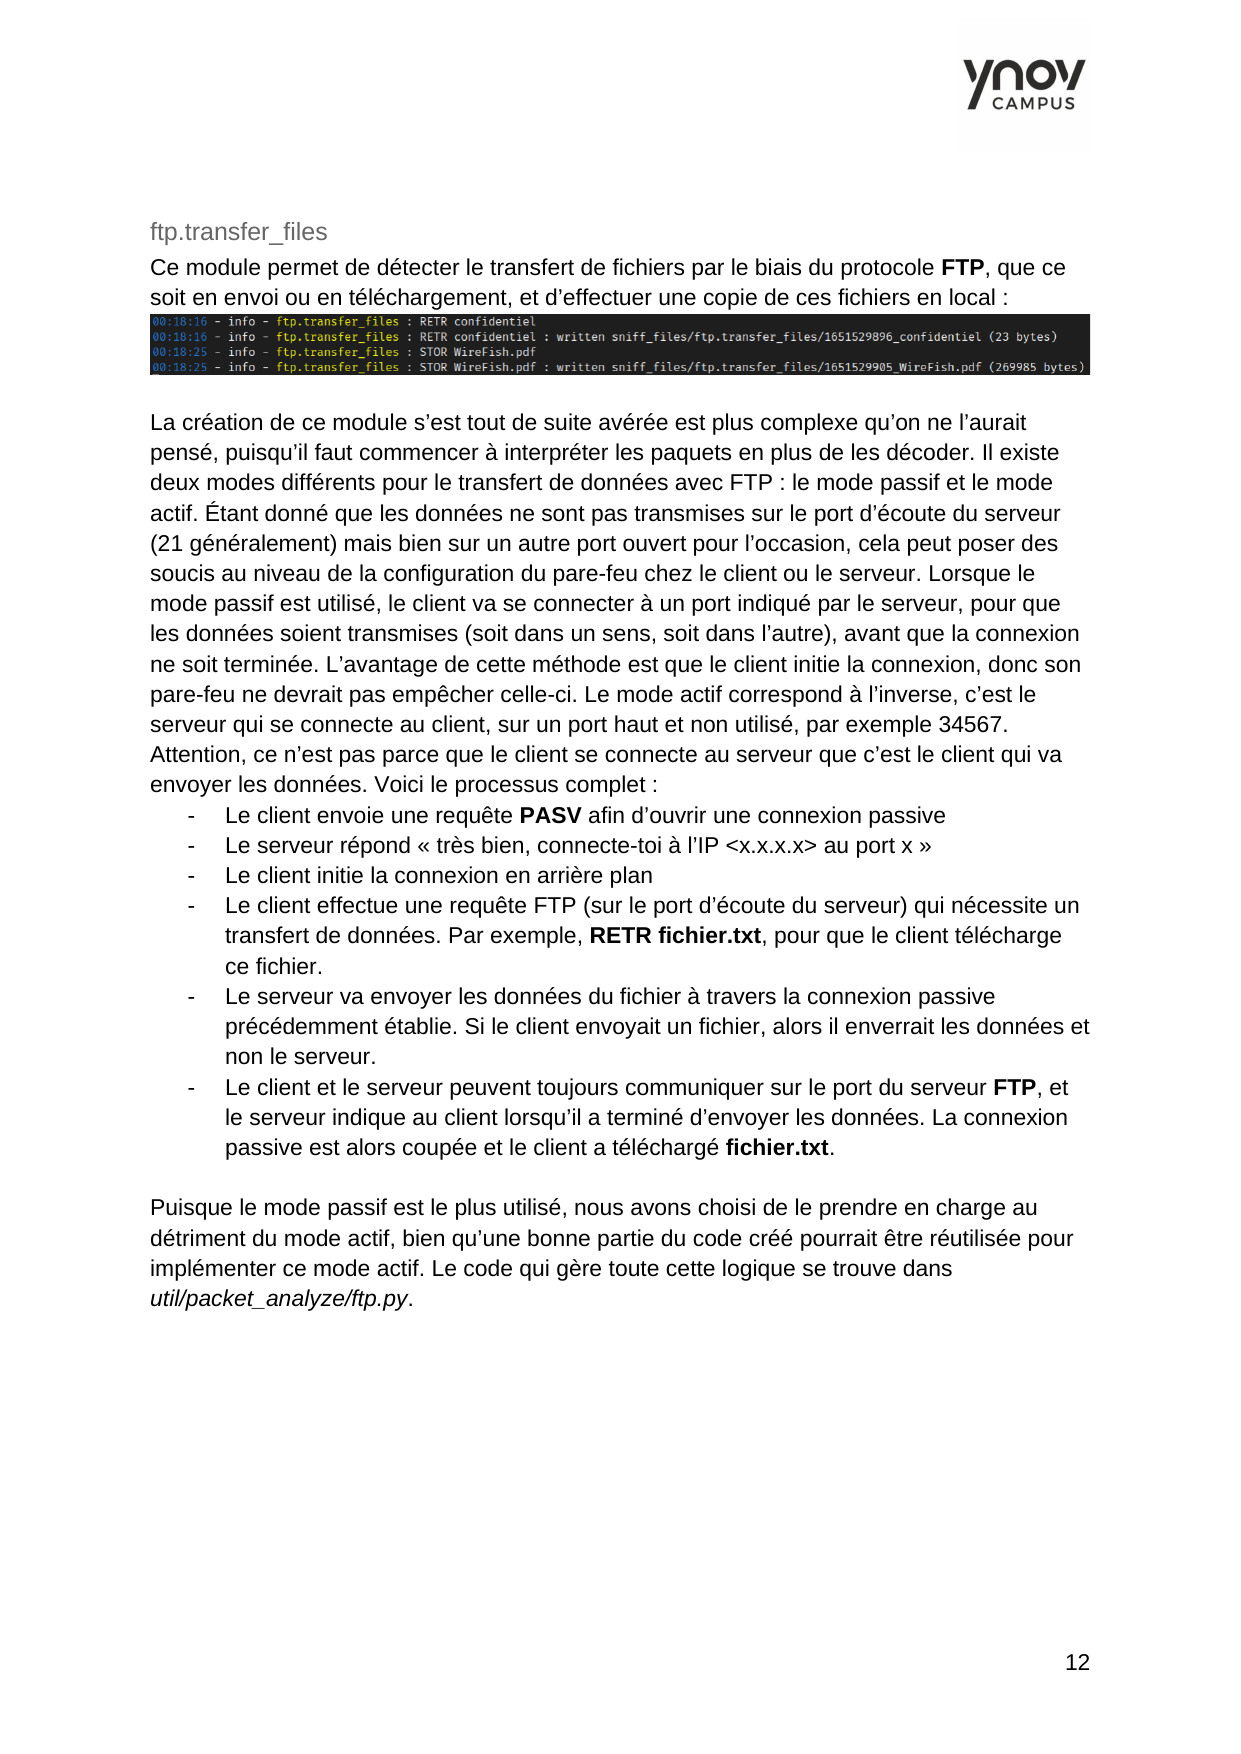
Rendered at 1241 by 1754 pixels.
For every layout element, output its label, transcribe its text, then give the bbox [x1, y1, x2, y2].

picture [150, 314, 1091, 375]
subtitle ftp.transfer_files [150, 217, 1090, 246]
list Le client envoie une requête PASV afin d’ouvrir une connexion passive [187, 802, 1090, 828]
text La création de ce module s’est tout de suite avérée est plus complexe qu’on ne l’aurait pensé, puisqu’il faut commencer à interpréter les paquets en plus de les décoder. Il existe deux modes différents pour le transfert de données avec FTP : le mode passif et le mode actif. Étant donné que les données ne sont pas transmises sur le port d’écoute du serveur (21 généralement) mais bien sur un autre port ouvert pour l’occasion, cela peut poser des soucis au niveau de la configuration du pare-feu chez le client ou le serveur. Lorsque le mode passif est utilisé, le client va se connecter à un port indiqué par le serveur, pour que les données soient transmises (soit dans un sens, soit dans l’autre), avant que la connexion ne soit terminée. L’avantage de cette méthode est que le client initie la connexion, donc son pare-feu ne devrait pas empêcher celle-ci. Le mode actif correspond à l’inverse, c’est le serveur qui se connecte au client, sur un port haut et non utilisé, par exemple 34567. [150, 409, 1090, 737]
text Puisque le mode passif est le plus utilisé, nous avons choisi de le prendre en charge au détriment du mode actif, bien qu’une bonne partie du code créé pourrait être réutilisée pour implémenter ce mode actif. Le code qui gère toute cette logique se trouve dans util/packet_analyze/ftp.py. [150, 1194, 1090, 1311]
list Le client initie la connexion en arrière plan [187, 862, 1090, 888]
list Le client et le serveur peuvent toujours communiquer sur le port du serveur FTP, et le serveur indique au client lorsqu’il a terminé d’envoyer les données. La connexion passive est alors coupée et le client a téléchargé fichier.txt. [187, 1073, 1090, 1160]
text Attention, ce n’est pas parce que le client se connecte au serveur que c’est le client qui va envoyer les données. Voici le processus complet : [150, 741, 1090, 798]
text Ce module permet de détecter le transfert de fichiers par le biais du protocole FTP, que ce soit en envoi ou en téléchargement, et d’effectuer une copie de ces fichiers en local : [150, 254, 1090, 311]
picture [957, 18, 1091, 152]
list Le client effectue une requête FTP (sur le port d’écoute du serveur) qui nécessite un transfert de données. Par exemple, RETR fichier.txt, pour que le client télécharge ce fichier. [187, 892, 1090, 979]
list Le serveur répond « très bien, connecte-toi à l’IP <x.x.x.x> au port x » [187, 832, 1090, 858]
list Le serveur va envoyer les données du fichier à travers la connexion passive précédemment établie. Si le client envoyait un fichier, alors il enverrait les données et non le serveur. [187, 983, 1090, 1070]
